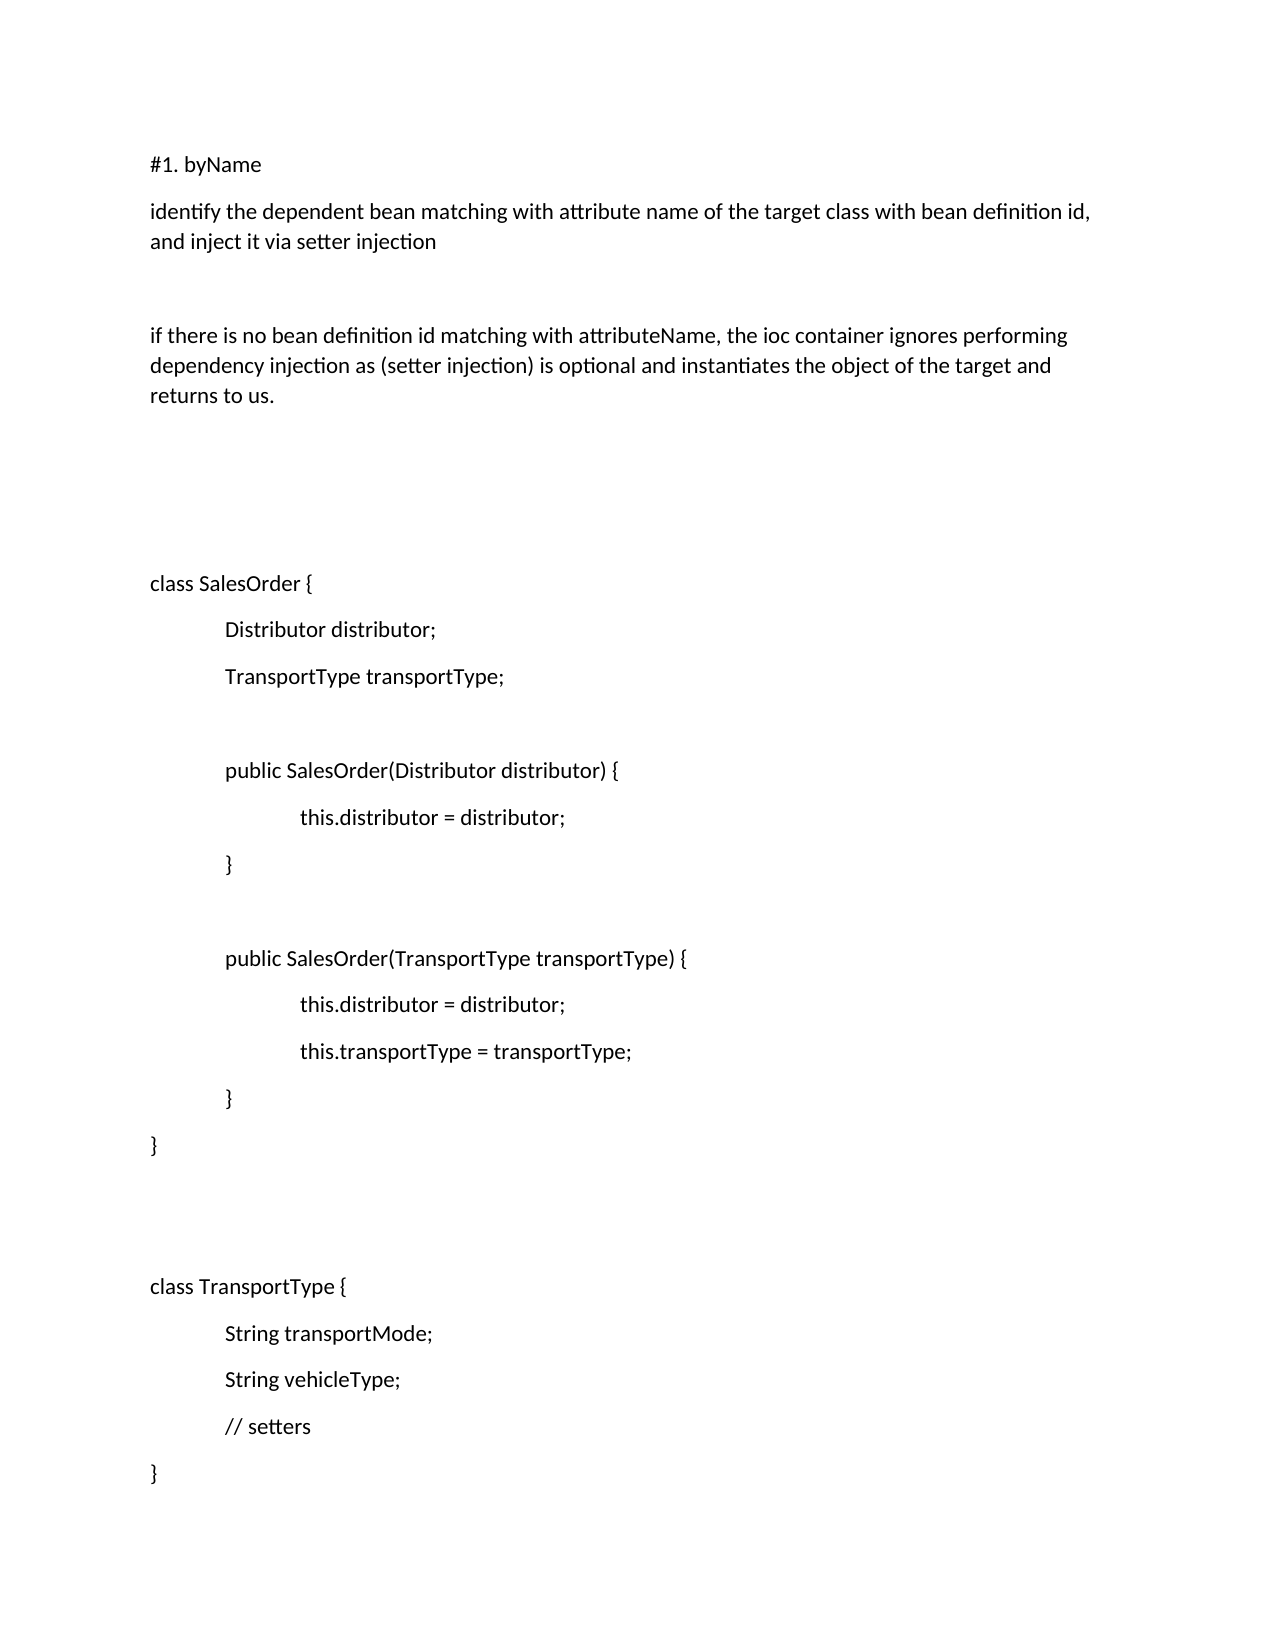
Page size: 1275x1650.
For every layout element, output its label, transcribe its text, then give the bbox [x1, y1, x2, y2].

text this.distributor = distributor; [150, 991, 1125, 1019]
text this.transportType = transportType; [150, 1037, 1125, 1066]
text class SalesOrder { [150, 569, 1125, 597]
text Distributor distributor; [150, 616, 1125, 644]
text #1. byName [150, 150, 1125, 178]
text identify the dependent bean matching with attribute name of the target class with bean definition id, and inject it via setter injection [150, 197, 1125, 255]
text this.distributor = distributor; [150, 803, 1125, 831]
text String vehicleType; [150, 1366, 1125, 1394]
text public SalesOrder(TransportType transportType) { [150, 944, 1125, 972]
text TransportType transportType; [150, 662, 1125, 691]
text } [150, 1084, 1125, 1112]
text class TransportType { [150, 1272, 1125, 1300]
text // setters [150, 1412, 1125, 1441]
text if there is no bean definition id matching with attributeName, the ioc container ignores performing dependency injection as (setter injection) is optional and instantiates the object of the target and returns to us. [150, 321, 1125, 409]
text String transportMode; [150, 1319, 1125, 1347]
text } [150, 1459, 1125, 1487]
text } [150, 1131, 1125, 1159]
text } [150, 850, 1125, 878]
text public SalesOrder(Distributor distributor) { [150, 756, 1125, 784]
